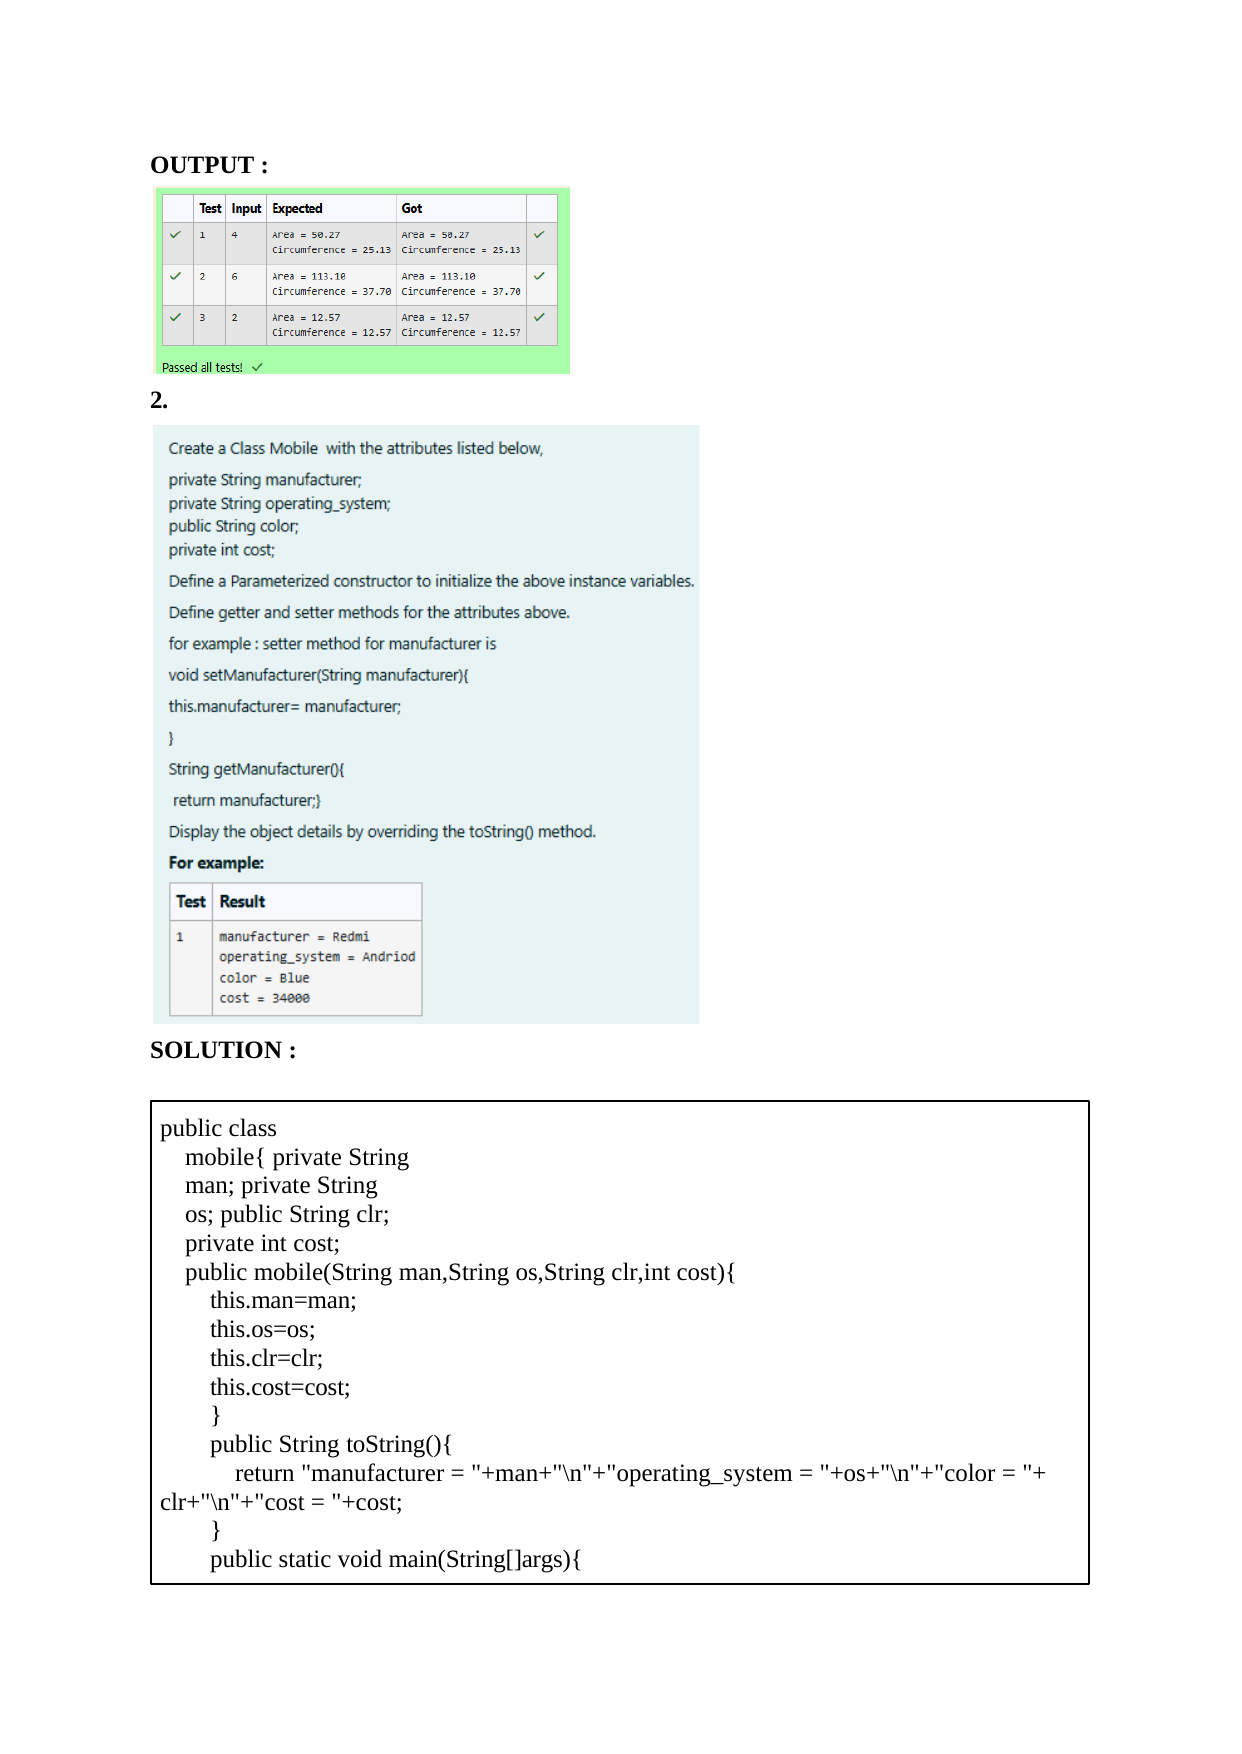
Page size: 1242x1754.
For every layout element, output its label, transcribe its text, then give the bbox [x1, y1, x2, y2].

text OUTPUT : [150, 150, 1135, 179]
picture [153, 186, 570, 374]
picture [153, 425, 700, 1024]
